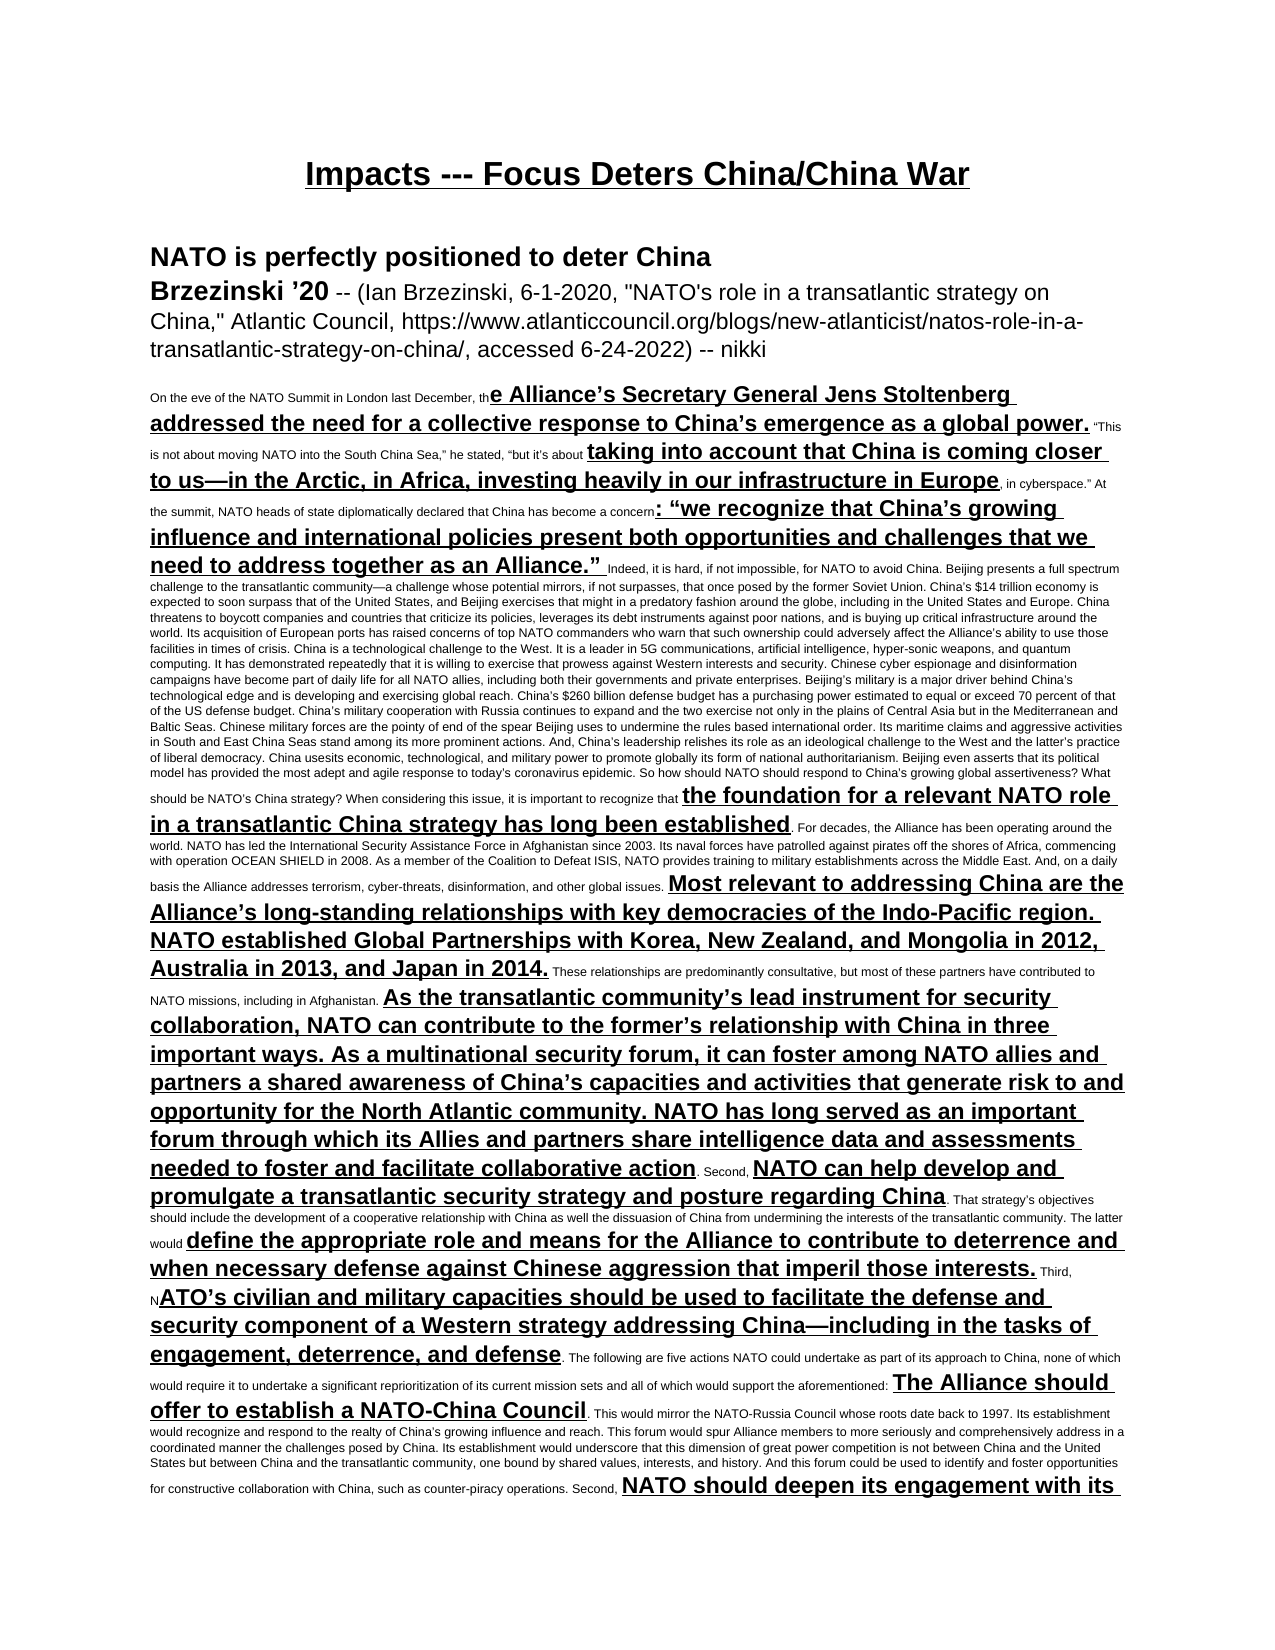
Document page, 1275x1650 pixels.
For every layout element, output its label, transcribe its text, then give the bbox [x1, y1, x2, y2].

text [150, 1093, 1125, 1499]
subtitle Impacts --- Focus Deters China/China War [150, 154, 1125, 193]
subtitle NATO is perfectly positioned to deter China [150, 241, 1125, 272]
text Brzezinski ’20 -- (Ian Brzezinski, 6-1-2020, "NATO's role in a transatlantic strategy on China," Atlantic Council, https://www.atlanticcouncil.org/blogs/new-atlanticist/natos-role-in-a-transatlantic-strategy-on-china/, accessed 6-24-2022) -- nikki [150, 274, 1125, 363]
